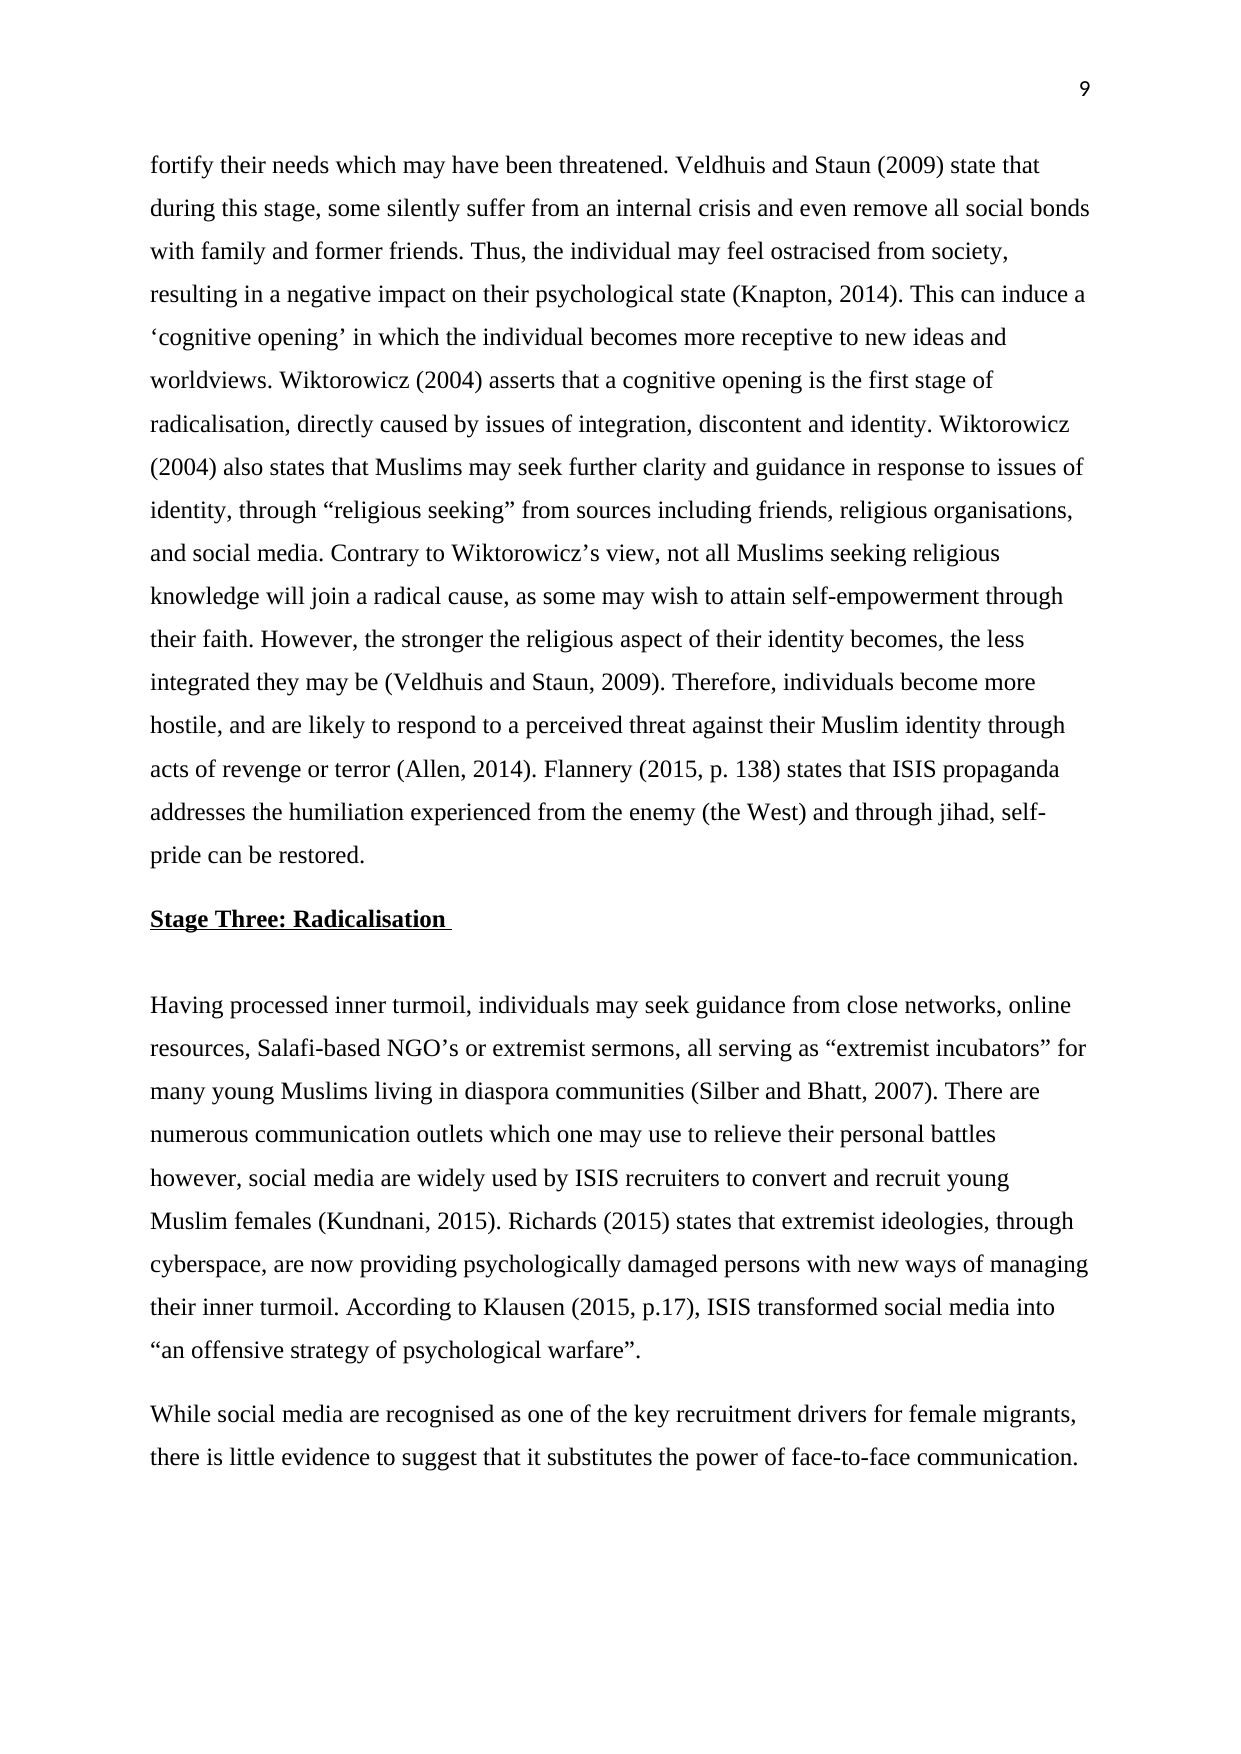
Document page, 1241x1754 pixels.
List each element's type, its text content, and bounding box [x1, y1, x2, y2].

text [150, 1399, 1090, 1471]
text Stage Three: Radicalisation Having processed inner turmoil, individuals may seek guidance from close networks, online resources, Salafi-based NGO’s or extremist sermons, all serving as “extremist incubators” for many young Muslims living in diaspora communities (Silber and Bhatt, 2007). There are numerous communication outlets which one may use to relieve their personal battles however, social media are widely used by ISIS recruiters to convert and recruit young Muslim females (Kundnani, 2015). Richards (2015) states that extremist ideologies, through cyberspace, are now providing psychologically damaged persons with new ways of managing their inner turmoil. According to Klausen (2015, p.17), ISIS transformed social media into “an offensive strategy of psychological warfare”. [150, 904, 1090, 1364]
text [150, 150, 1090, 869]
